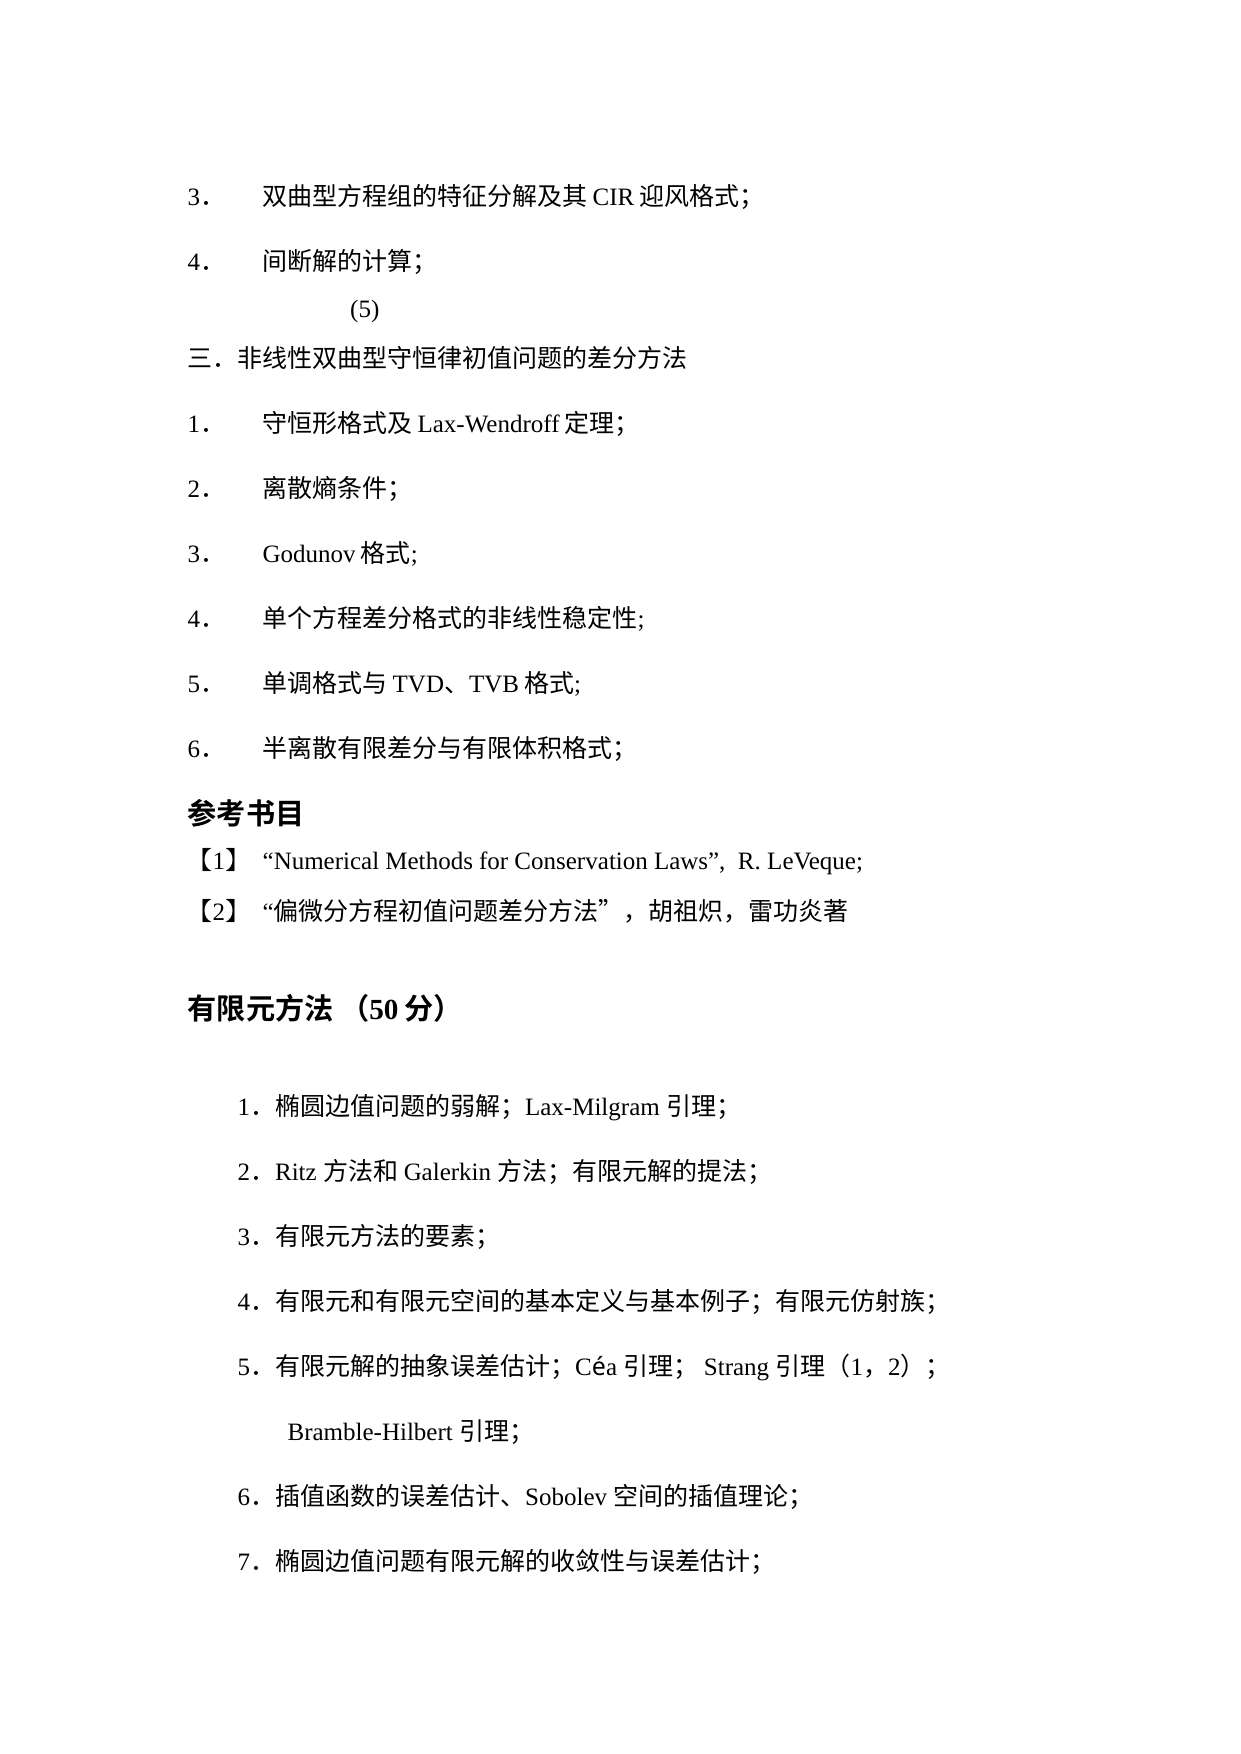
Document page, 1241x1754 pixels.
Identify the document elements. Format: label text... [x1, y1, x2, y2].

text 5．有限元解的抽象误差估计；Céa 引理； Strang 引理（1，2）； [187, 1332, 1053, 1397]
list “偏微分方程初值问题差分方法”，胡祖炽，雷功炎著 [187, 877, 1053, 942]
text 1．椭圆边值问题的弱解；Lax-Milgram 引理； [187, 1072, 1053, 1137]
list 单个方程差分格式的非线性稳定性; [187, 584, 1053, 649]
list 半离散有限差分与有限体积格式； [187, 714, 1053, 779]
list Godunov格式; [187, 519, 1053, 584]
list 间断解的计算； [187, 227, 1053, 292]
text 有限元方法 （50分） [187, 974, 1053, 1039]
list “Numerical Methods for Conservation Laws”, R. LeVeque; [187, 844, 1053, 877]
text Bramble-Hilbert 引理； [187, 1397, 1053, 1462]
list 双曲型方程组的特征分解及其CIR迎风格式； [187, 162, 1053, 227]
text 3．有限元方法的要素； [187, 1202, 1053, 1267]
list 单调格式与TVD、TVB格式; [187, 649, 1053, 714]
list 离散熵条件； [187, 454, 1053, 519]
text 6．插值函数的误差估计、Sobolev 空间的插值理论； [187, 1462, 1053, 1527]
text 7．椭圆边值问题有限元解的收敛性与误差估计； [187, 1527, 1053, 1592]
list 守恒形格式及Lax-Wendroff定理； [187, 389, 1053, 454]
text (5) [187, 292, 1053, 324]
text 三．非线性双曲型守恒律初值问题的差分方法 [187, 324, 1053, 389]
text 4．有限元和有限元空间的基本定义与基本例子；有限元仿射族； [187, 1267, 1053, 1332]
text 参考书目 [187, 779, 1053, 844]
text 2．Ritz 方法和 Galerkin 方法；有限元解的提法； [187, 1137, 1053, 1202]
